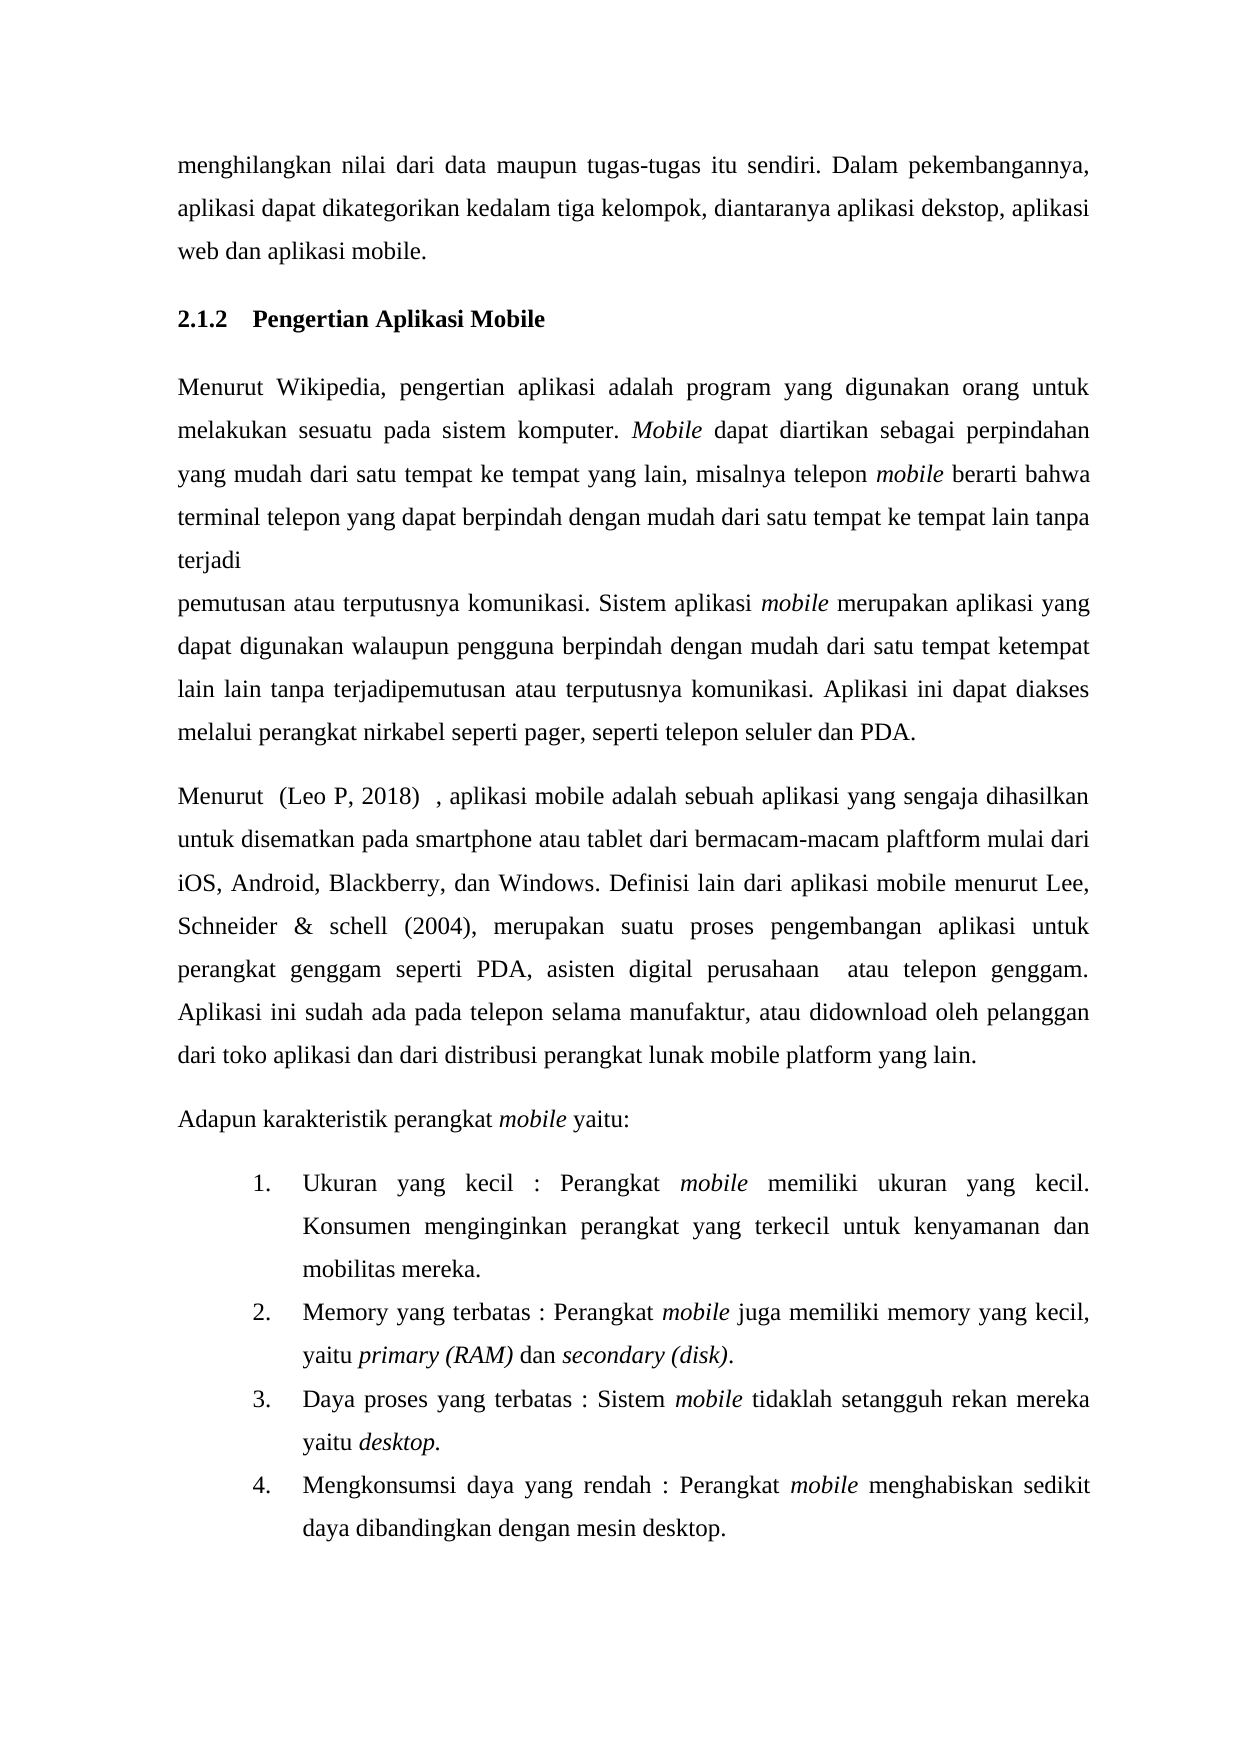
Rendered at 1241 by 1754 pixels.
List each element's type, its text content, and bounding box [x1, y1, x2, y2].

list Daya proses yang terbatas : Sistem mobile tidaklah setangguh rekan mereka yaitu desktop. [252, 1384, 1090, 1456]
text Menurut , aplikasi mobile adalah sebuah aplikasi yang sengaja dihasilkan untuk disematkan pada smartphone atau tablet dari bermacam-macam plaftform mulai dari iOS, Android, Blackberry, dan Windows. Definisi lain dari aplikasi mobile menurut Lee, Schneider & schell (2004), merupakan suatu proses pengembangan aplikasi untuk perangkat genggam seperti PDA, asisten digital perusahaan atau telepon genggam. Aplikasi ini sudah ada pada telepon selama manufaktur, atau didownload oleh pelanggan dari toko aplikasi dan dari distribusi perangkat lunak mobile platform yang lain. [177, 781, 1090, 997]
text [177, 150, 1090, 265]
list Memory yang terbatas : Perangkat mobile juga memiliki memory yang kecil, yaitu primary (RAM) dan secondary (disk). [252, 1297, 1090, 1369]
subtitle Pengertian Aplikasi Mobile [177, 304, 1090, 333]
list Ukuran yang kecil : Perangkat mobile memiliki ukuran yang kecil. Konsumen menginginkan perangkat yang terkecil untuk kenyamanan dan mobilitas mereka. [252, 1168, 1090, 1283]
text Menurut Wikipedia, pengertian aplikasi adalah program yang digunakan orang untuk melakukan sesuatu pada sistem komputer. Mobile dapat diartikan sebagai perpindahan yang mudah dari satu tempat ke tempat yang lain, misalnya telepon mobile berarti bahwa terminal telepon yang dapat berpindah dengan mudah dari satu tempat ke tempat lain tanpa terjadi pemutusan atau terputusnya komunikasi. Sistem aplikasi mobile merupakan aplikasi yang dapat digunakan walaupun pengguna berpindah dengan mudah dari satu tempat ketempat lain lain tanpa terjadipemutusan atau terputusnya komunikasi. Aplikasi ini dapat diakses melalui perangkat nirkabel seperti pager, seperti telepon seluler dan PDA. [177, 372, 1090, 746]
text Menurut , aplikasi mobile adalah sebuah aplikasi yang sengaja dihasilkan untuk disematkan pada smartphone atau tablet dari bermacam-macam plaftform mulai dari iOS, Android, Blackberry, dan Windows. Definisi lain dari aplikasi mobile menurut Lee, Schneider & schell (2004), merupakan suatu proses pengembangan aplikasi untuk perangkat genggam seperti PDA, asisten digital perusahaan atau telepon genggam. Aplikasi ini sudah ada pada telepon selama manufaktur, atau didownload oleh pelanggan dari toko aplikasi dan dari distribusi perangkat lunak mobile platform yang lain. [177, 1026, 1090, 1069]
list Mengkonsumsi daya yang rendah : Perangkat mobile menghabiskan sedikit daya dibandingkan dengan mesin desktop. [252, 1470, 1090, 1542]
text Adapun karakteristik perangkat mobile yaitu: [177, 1104, 1090, 1133]
